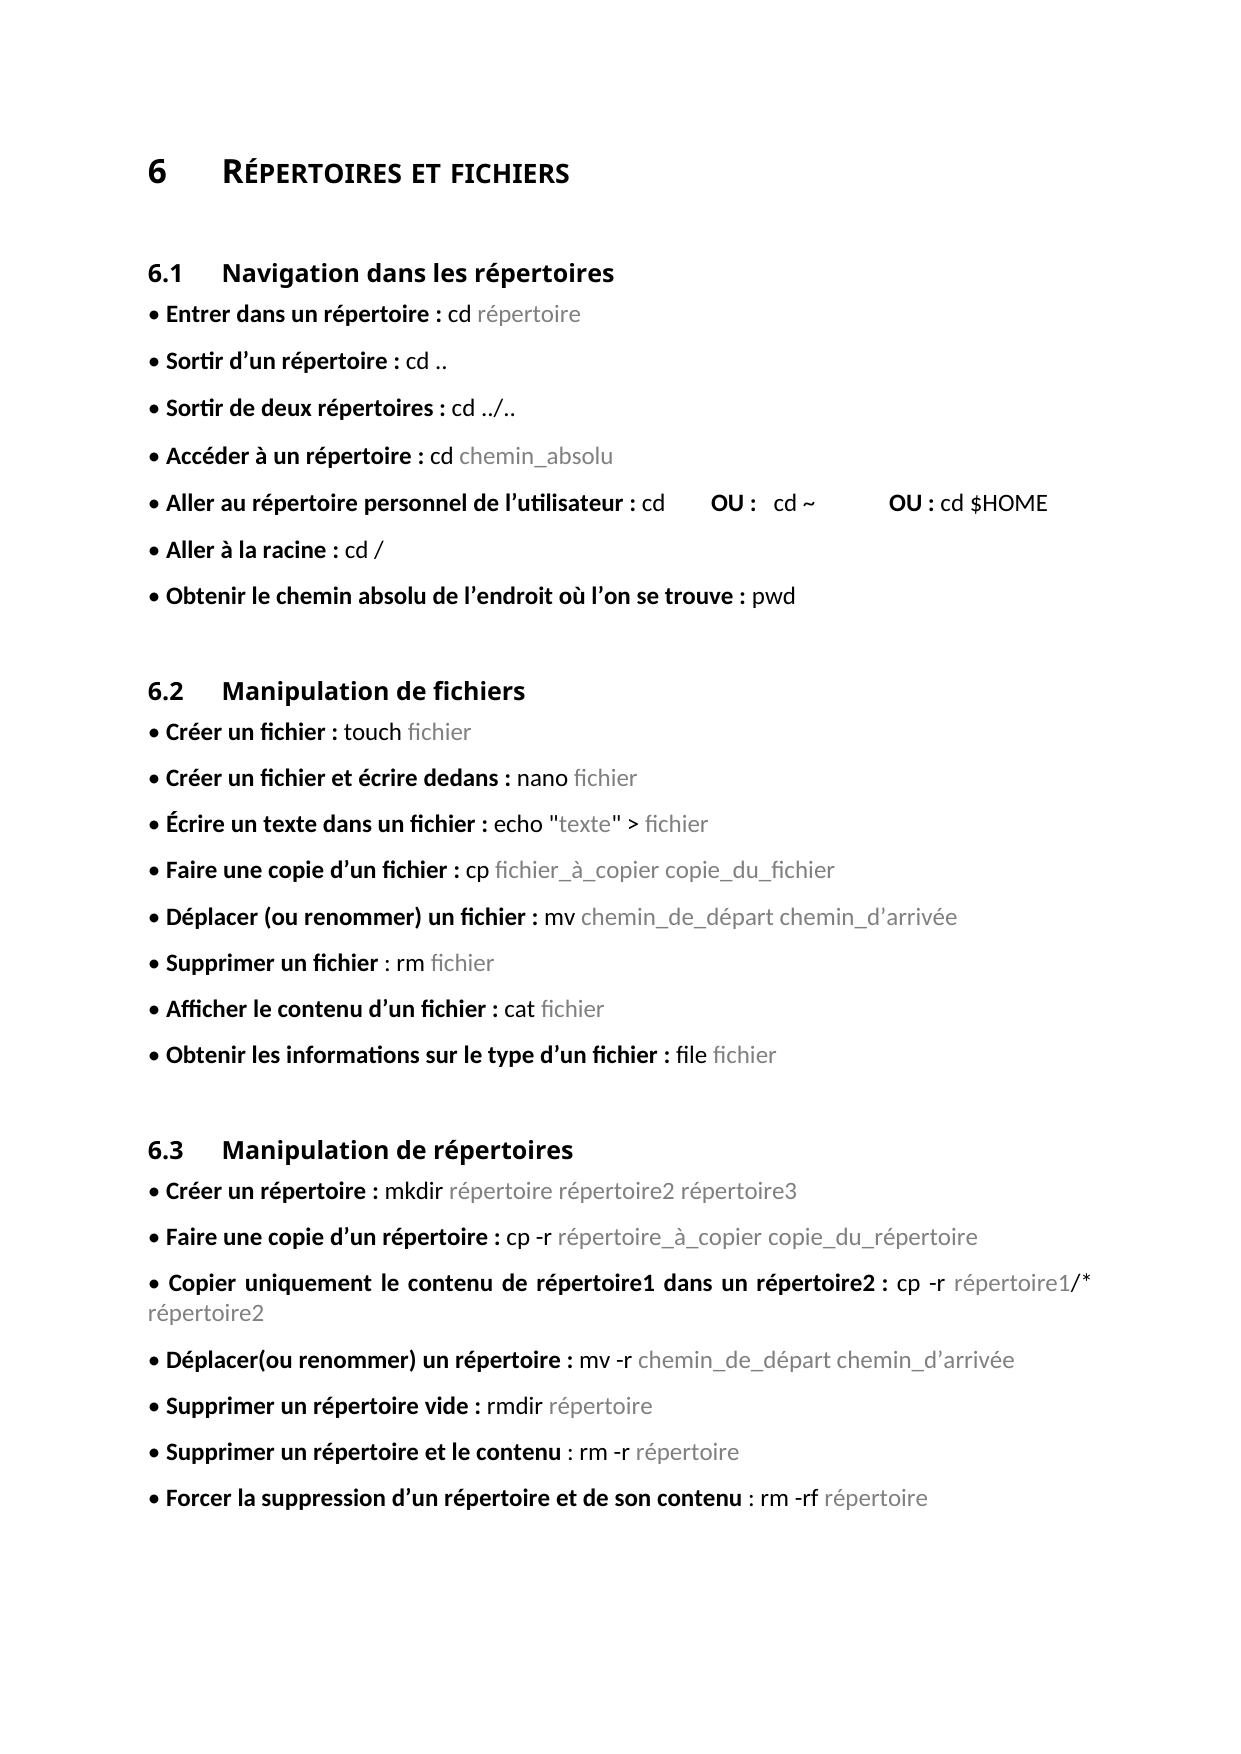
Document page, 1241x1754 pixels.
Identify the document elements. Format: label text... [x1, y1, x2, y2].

text • Créer un fichier : touch fichier [148, 716, 1093, 747]
text • Forcer la suppression d’un répertoire et de son contenu : rm -rf répertoire [148, 1482, 1093, 1513]
subtitle Répertoires et fichiers [148, 148, 1093, 193]
text • Déplacer(ou renommer) un répertoire : mv -r chemin_de_départ chemin_d’arrivée [148, 1344, 1093, 1374]
subtitle Manipulation de fichiers [148, 674, 1093, 708]
text • Afficher le contenu d’un fichier : cat fichier [148, 993, 1093, 1023]
text • Obtenir les informations sur le type d’un fichier : file fichier [148, 1039, 1093, 1069]
text • Accéder à un répertoire : cd chemin_absolu [148, 440, 1093, 470]
subtitle Manipulation de répertoires [148, 1132, 1093, 1166]
text • Supprimer un fichier : rm fichier [148, 947, 1093, 977]
text • Supprimer un répertoire vide : rmdir répertoire [148, 1390, 1093, 1420]
text • Faire une copie d’un répertoire : cp -r répertoire_à_copier copie_du_répertoire [148, 1221, 1093, 1251]
subtitle Navigation dans les répertoires [148, 256, 1093, 290]
text • Entrer dans un répertoire : cd répertoire [148, 298, 1093, 329]
text • Sortir d’un répertoire : cd .. [148, 345, 1093, 376]
text • Créer un fichier et écrire dedans : nano fichier [148, 762, 1093, 793]
text • Supprimer un répertoire et le contenu : rm -r répertoire [148, 1436, 1093, 1467]
text • Faire une copie d’un fichier : cp fichier_à_copier copie_du_fichier [148, 854, 1093, 885]
text • Sortir de deux répertoires : cd ../.. [148, 393, 1093, 423]
text • Créer un répertoire : mkdir répertoire répertoire2 répertoire3 [148, 1175, 1093, 1205]
text • Déplacer (ou renommer) un fichier : mv chemin_de_départ chemin_d’arrivée [148, 901, 1093, 931]
text • Aller à la racine : cd / [148, 534, 1093, 565]
text • Écrire un texte dans un fichier : echo "texte" > fichier [148, 808, 1093, 839]
text • Aller au répertoire personnel de l’utilisateur : cd OU : cd ~ OU : cd $HOME [148, 487, 1093, 517]
text • Obtenir le chemin absolu de l’endroit où l’on se trouve : pwd [148, 580, 1093, 611]
text • Copier uniquement le contenu de répertoire1 dans un répertoire2 : cp -r répertoire1/* répertoire2 [148, 1267, 1093, 1328]
